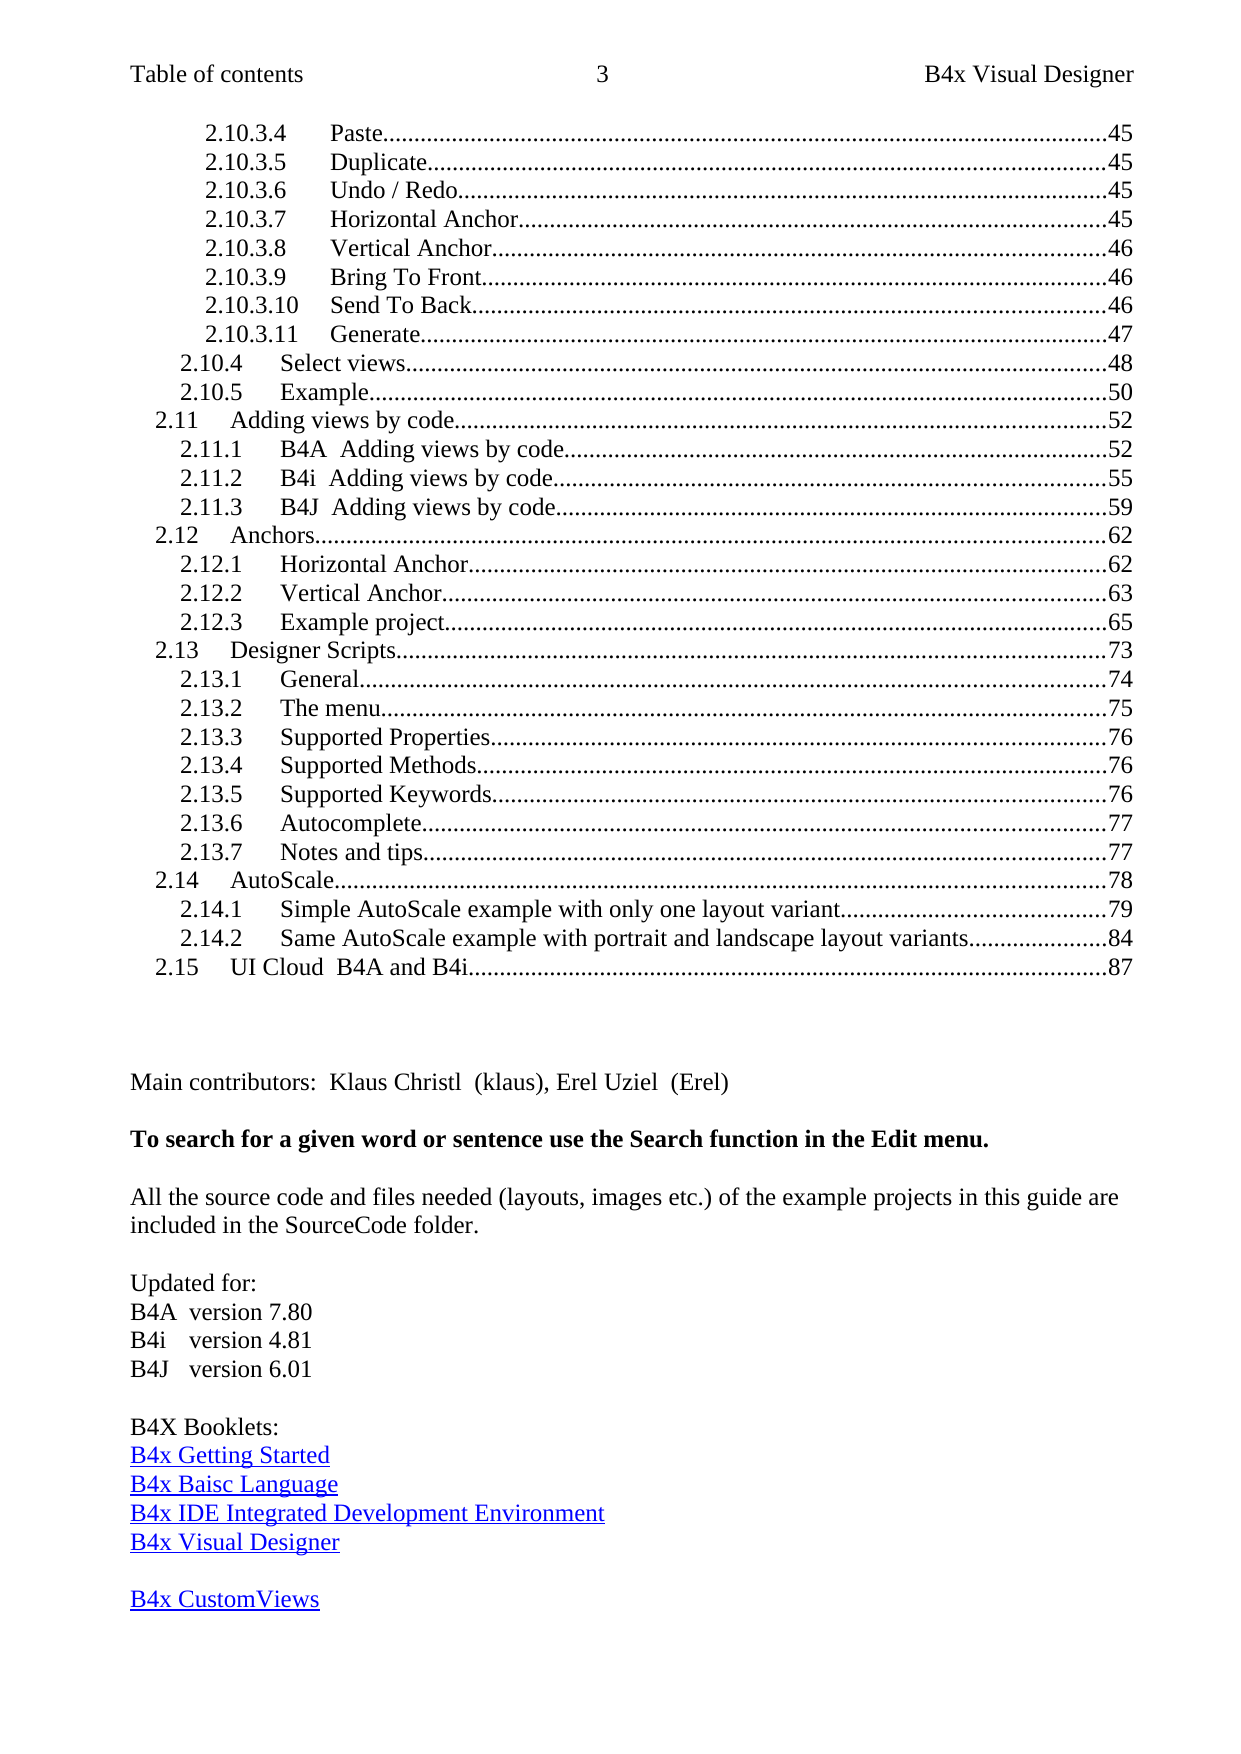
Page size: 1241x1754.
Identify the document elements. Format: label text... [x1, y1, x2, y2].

text 2.10.3.9 Bring To Front 46 [205, 262, 1134, 291]
text B4A version 7.80 [130, 1297, 1134, 1326]
text B4x IDE Integrated Development Environment [130, 1498, 1134, 1527]
text 2.11 Adding views by code 52 [155, 406, 1134, 434]
text Updated for: [130, 1268, 1134, 1297]
text 2.15 UI Cloud B4A and B4i 87 [155, 952, 1134, 981]
text B4x Visual Designer [130, 1527, 1134, 1556]
text 2.10.3.7 Horizontal Anchor 45 [205, 204, 1134, 233]
text 2.13 Designer Scripts 73 [155, 636, 1134, 664]
text 2.12.3 Example project 65 [180, 607, 1134, 636]
text 2.13.1 General 74 [180, 664, 1134, 693]
text 2.10.5 Example 50 [180, 377, 1134, 406]
text Main contributors: Klaus Christl (klaus), Erel Uziel (Erel) [130, 1067, 1134, 1096]
text B4x Getting Started [130, 1441, 1134, 1469]
text 2.10.3.4 Paste 45 [205, 118, 1134, 147]
text 2.12.1 Horizontal Anchor 62 [180, 549, 1134, 578]
text B4x Baisc Language [130, 1469, 1134, 1498]
text 2.10.3.11 Generate 47 [205, 319, 1134, 348]
text B4J version 6.01 [130, 1354, 1134, 1383]
text 2.13.6 Autocomplete 77 [180, 808, 1134, 837]
text To search for a given word or sentence use the Search function in the Edit menu. [130, 1124, 1134, 1153]
text 2.14.2 Same AutoScale example with portrait and landscape layout variants 84 [180, 923, 1134, 952]
text 2.14.1 Simple AutoScale example with only one layout variant 79 [180, 894, 1134, 923]
text 2.11.3 B4J Adding views by code 59 [180, 492, 1134, 521]
text All the source code and files needed (layouts, images etc.) of the example projects in this guide are included in the SourceCode folder. [130, 1182, 1134, 1239]
text B4X Booklets: [130, 1412, 1134, 1441]
text 2.12.2 Vertical Anchor 63 [180, 578, 1134, 607]
text 2.11.1 B4A Adding views by code 52 [180, 434, 1134, 463]
text 2.13.2 The menu 75 [180, 693, 1134, 722]
text 2.13.7 Notes and tips 77 [180, 837, 1134, 866]
text 2.10.3.6 Undo / Redo 45 [205, 176, 1134, 204]
text 2.13.4 Supported Methods 76 [180, 751, 1134, 779]
text 2.11.2 B4i Adding views by code 55 [180, 463, 1134, 492]
text 2.10.4 Select views 48 [180, 348, 1134, 377]
text 2.10.3.8 Vertical Anchor 46 [205, 233, 1134, 262]
text B4i version 4.81 [130, 1326, 1134, 1354]
text 2.10.3.10 Send To Back 46 [205, 291, 1134, 319]
text B4x CustomViews [130, 1584, 1134, 1613]
text 2.13.5 Supported Keywords 76 [180, 779, 1134, 808]
text 2.10.3.5 Duplicate 45 [205, 147, 1134, 176]
text 2.12 Anchors 62 [155, 521, 1134, 549]
text 2.14 AutoScale 78 [155, 866, 1134, 894]
text 2.13.3 Supported Properties 76 [180, 722, 1134, 751]
